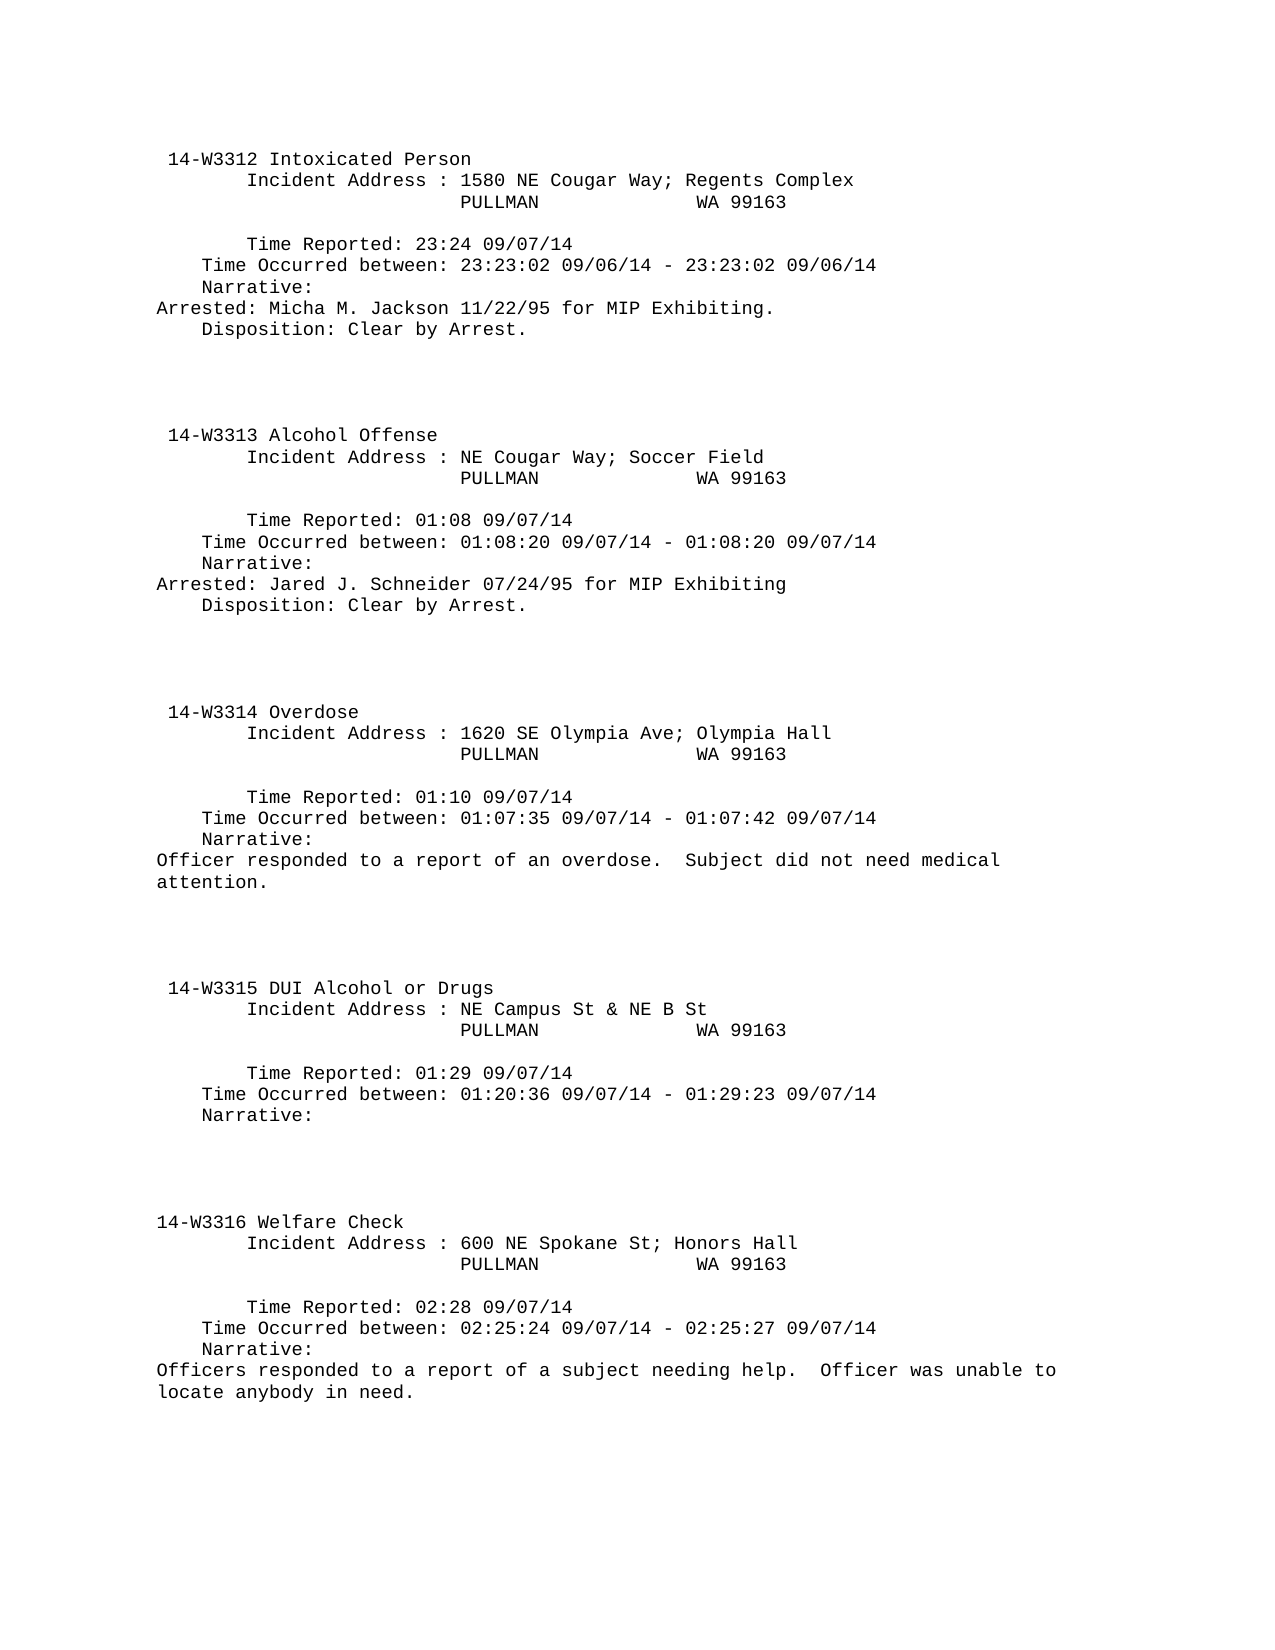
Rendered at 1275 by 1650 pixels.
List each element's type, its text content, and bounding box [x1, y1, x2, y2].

text Time Reported: 01:10 09/07/14 [156, 787, 1118, 809]
text Narrative: [156, 1106, 1118, 1127]
text Time Occurred between: 01:07:35 09/07/14 - 01:07:42 09/07/14 [156, 809, 1118, 830]
text 14-W3315 DUI Alcohol or Drugs [156, 979, 1118, 1000]
text Arrested: Micha M. Jackson 11/22/95 for MIP Exhibiting. [156, 299, 1118, 320]
text 14-W3313 Alcohol Offense [156, 426, 1118, 447]
text Narrative: [156, 554, 1118, 575]
text PULLMAN WA 99163 [156, 1021, 1118, 1042]
text 14-W3316 Welfare Check [156, 1212, 1118, 1234]
text Time Reported: 02:28 09/07/14 [156, 1297, 1118, 1319]
text Time Reported: 01:29 09/07/14 [156, 1064, 1118, 1085]
text Narrative: [156, 1340, 1118, 1361]
text Incident Address : NE Cougar Way; Soccer Field [156, 447, 1118, 469]
text PULLMAN WA 99163 [156, 192, 1118, 214]
text Incident Address : 1620 SE Olympia Ave; Olympia Hall [156, 724, 1118, 745]
text Narrative: [156, 277, 1118, 299]
text Incident Address : 1580 NE Cougar Way; Regents Complex [156, 171, 1118, 192]
text 14-W3312 Intoxicated Person [156, 150, 1118, 171]
text Time Reported: 23:24 09/07/14 [156, 235, 1118, 256]
text PULLMAN WA 99163 [156, 469, 1118, 490]
text Officers responded to a report of a subject needing help. Officer was unable to locate anybody in need. [156, 1361, 1118, 1404]
text Disposition: Clear by Arrest. [156, 596, 1118, 617]
text PULLMAN WA 99163 [156, 745, 1118, 766]
text Arrested: Jared J. Schneider 07/24/95 for MIP Exhibiting [156, 575, 1118, 596]
text Time Reported: 01:08 09/07/14 [156, 511, 1118, 532]
text Incident Address : 600 NE Spokane St; Honors Hall [156, 1234, 1118, 1255]
text Narrative: [156, 830, 1118, 851]
text 14-W3314 Overdose [156, 702, 1118, 724]
text Incident Address : NE Campus St & NE B St [156, 1000, 1118, 1021]
text Time Occurred between: 01:20:36 09/07/14 - 01:29:23 09/07/14 [156, 1085, 1118, 1106]
text Time Occurred between: 23:23:02 09/06/14 - 23:23:02 09/06/14 [156, 256, 1118, 277]
text Time Occurred between: 02:25:24 09/07/14 - 02:25:27 09/07/14 [156, 1319, 1118, 1340]
text PULLMAN WA 99163 [156, 1255, 1118, 1276]
text Officer responded to a report of an overdose. Subject did not need medical attention. [156, 851, 1118, 894]
text Disposition: Clear by Arrest. [156, 320, 1118, 341]
text Time Occurred between: 01:08:20 09/07/14 - 01:08:20 09/07/14 [156, 532, 1118, 554]
